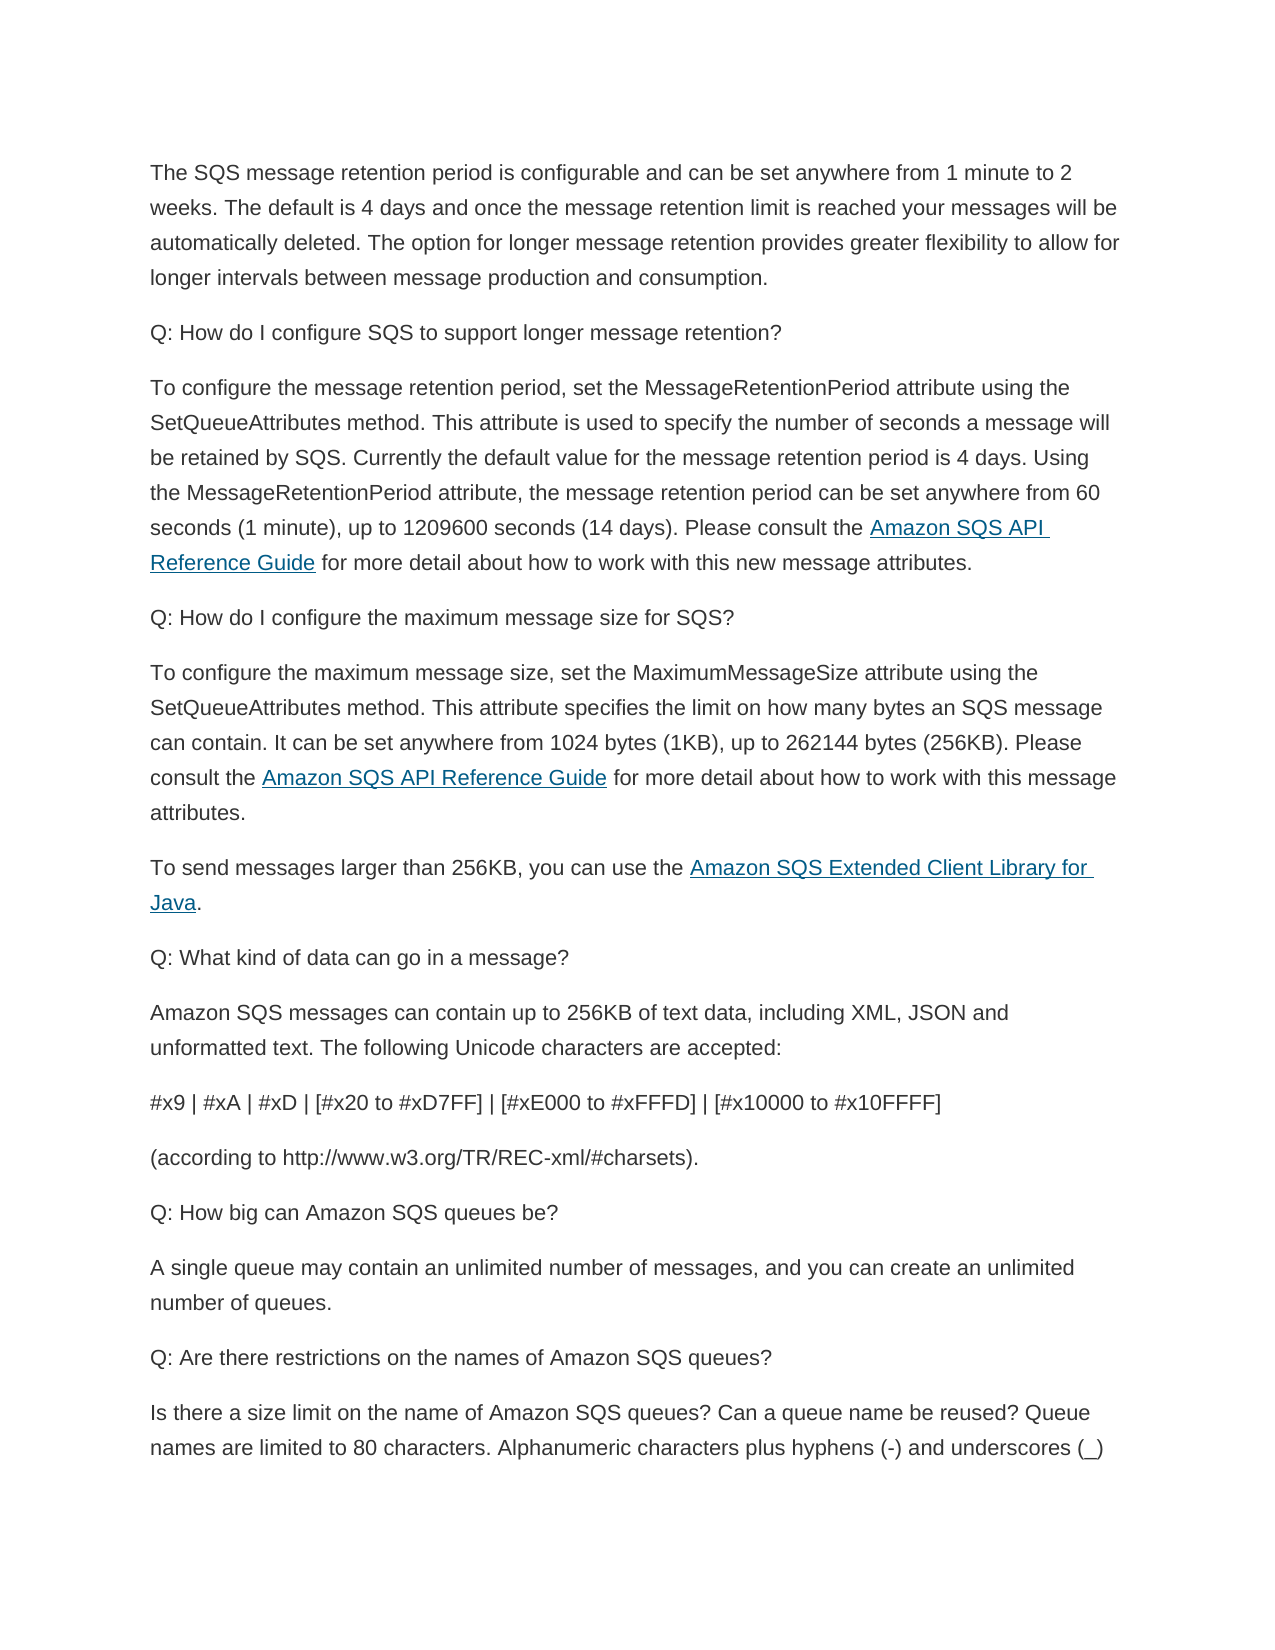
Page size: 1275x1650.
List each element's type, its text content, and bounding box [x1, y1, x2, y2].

text (according to http://www.w3.org/TR/REC-xml/#charsets). [150, 1135, 1125, 1170]
text Q: Are there restrictions on the names of Amazon SQS queues? [150, 1335, 1125, 1370]
text To send messages larger than 256KB, you can use the Amazon SQS Extended Client Library for Java. [150, 845, 1125, 915]
text Q: How big can Amazon SQS queues be? [150, 1190, 1125, 1225]
text #x9 | #xA | #xD | [#x20 to #xD7FF] | [#xE000 to #xFFFD] | [#x10000 to #x10FFFF] [150, 1080, 1125, 1115]
text Q: What kind of data can go in a message? [150, 935, 1125, 970]
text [150, 1390, 1125, 1460]
text Amazon SQS messages can contain up to 256KB of text data, including XML, JSON and unformatted text. The following Unicode characters are accepted: [150, 990, 1125, 1060]
text To configure the maximum message size, set the MaximumMessageSize attribute using the SetQueueAttributes method. This attribute specifies the limit on how many bytes an SQS message can contain. It can be set anywhere from 1024 bytes (1KB), up to 262144 bytes (256KB). Please consult the Amazon SQS API Reference Guide for more detail about how to work with this message attributes. [150, 650, 1125, 825]
text To configure the message retention period, set the MessageRetentionPeriod attribute using the SetQueueAttributes method. This attribute is used to specify the number of seconds a message will be retained by SQS. Currently the default value for the message retention period is 4 days. Using the MessageRetentionPeriod attribute, the message retention period can be set anywhere from 60 seconds (1 minute), up to 1209600 seconds (14 days). Please consult the Amazon SQS API Reference Guide for more detail about how to work with this new message attributes. [150, 365, 1125, 575]
text Q: How do I configure the maximum message size for SQS? [150, 595, 1125, 630]
text The SQS message retention period is configurable and can be set anywhere from 1 minute to 2 weeks. The default is 4 days and once the message retention limit is reached your messages will be automatically deleted. The option for longer message retention provides greater flexibility to allow for longer intervals between message production and consumption. [150, 150, 1125, 290]
text Q: How do I configure SQS to support longer message retention? [150, 310, 1125, 345]
text A single queue may contain an unlimited number of messages, and you can create an unlimited number of queues. [150, 1245, 1125, 1315]
